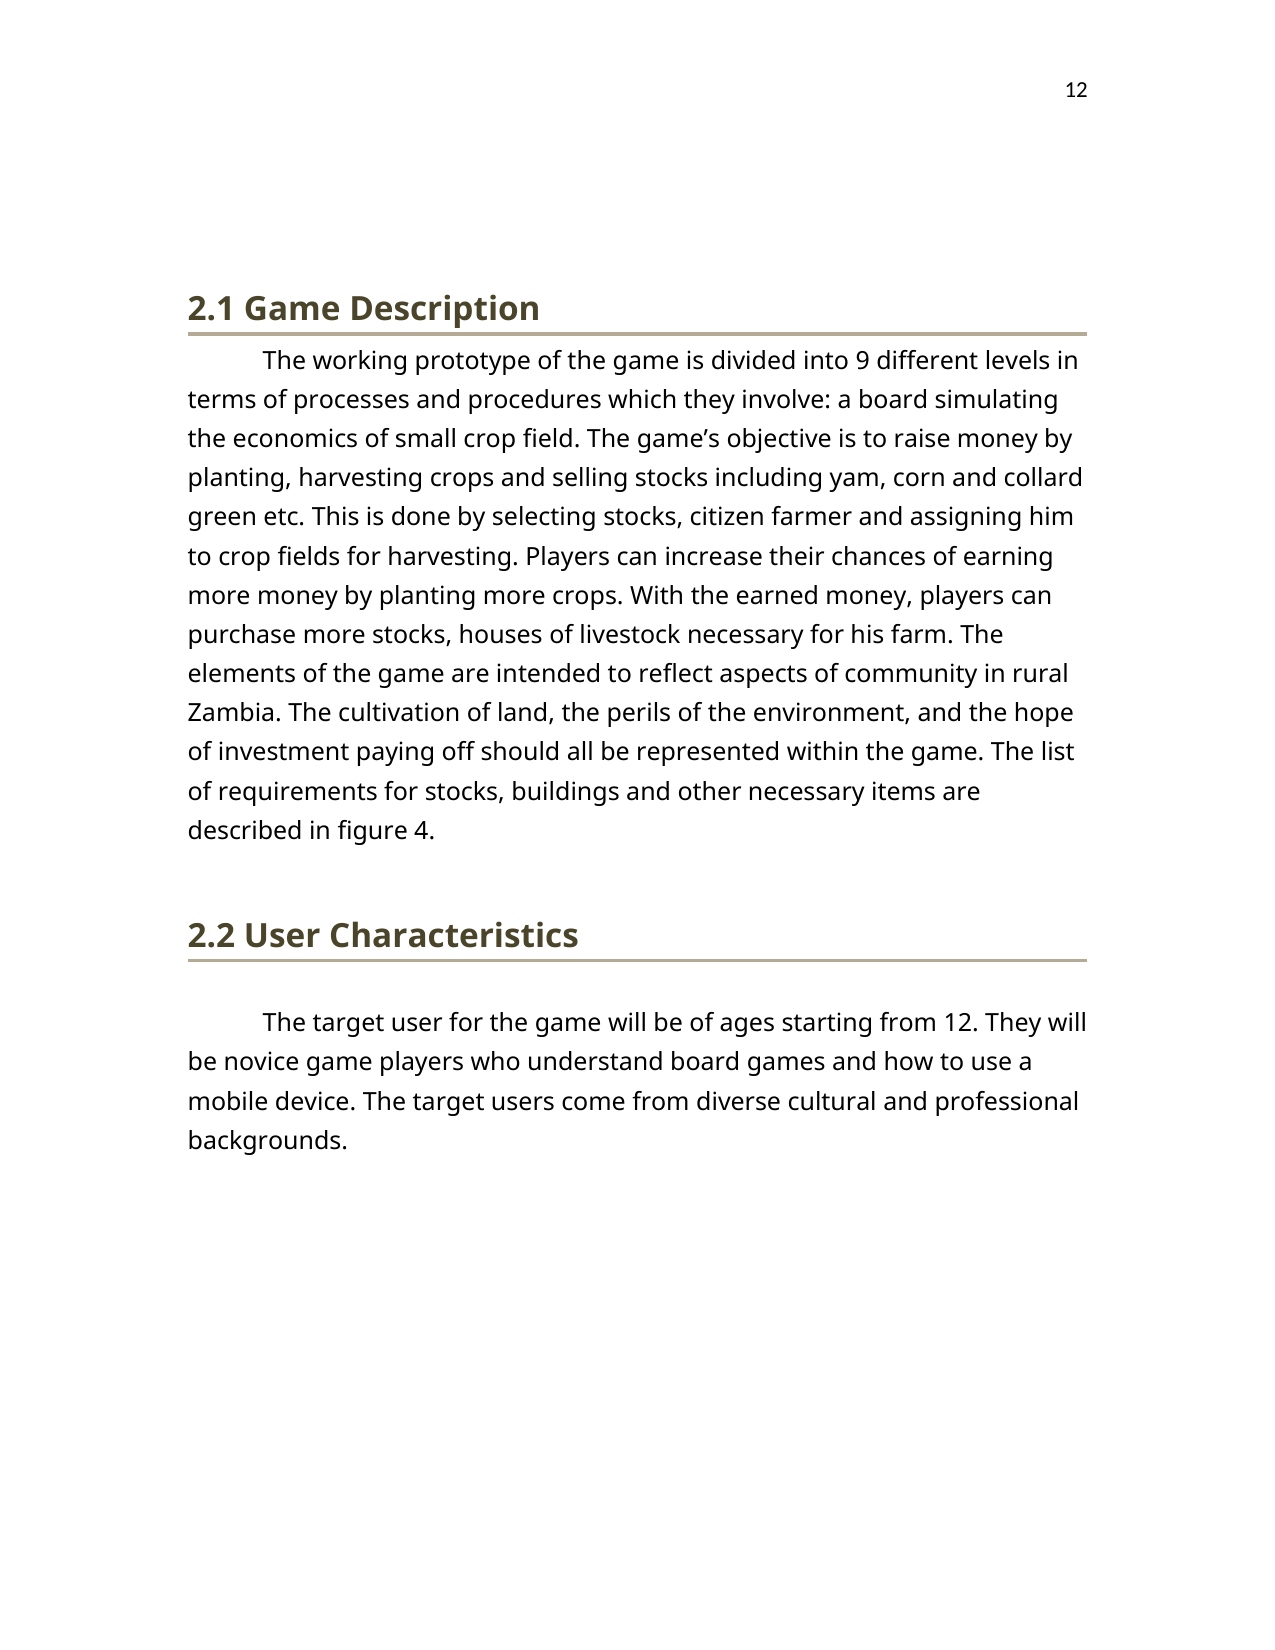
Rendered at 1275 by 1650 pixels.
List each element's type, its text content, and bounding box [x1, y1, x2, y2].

text The working prototype of the game is divided into 9 different levels in terms of processes and procedures which they involve: a board simulating the economics of small crop field. The game’s objective is to raise money by planting, harvesting crops and selling stocks including yam, corn and collard green etc. This is done by selecting stocks, citizen farmer and assigning him to crop fields for harvesting. Players can increase their chances of earning more money by planting more crops. With the earned money, players can purchase more stocks, houses of livestock necessary for his farm. The elements of the game are intended to reflect aspects of community in rural Zambia. The cultivation of land, the perils of the environment, and the hope of investment paying off should all be represented within the game. The list of requirements for stocks, buildings and other necessary items are described in figure 4. [187, 342, 1087, 846]
subtitle 2.1 Game Description [187, 285, 1087, 336]
text The target user for the game will be of ages starting from 12. They will be novice game players who understand board games and how to use a mobile device. The target users come from diverse cultural and professional backgrounds. [187, 1005, 1087, 1156]
subtitle 2.2 User Characteristics [187, 912, 1087, 962]
